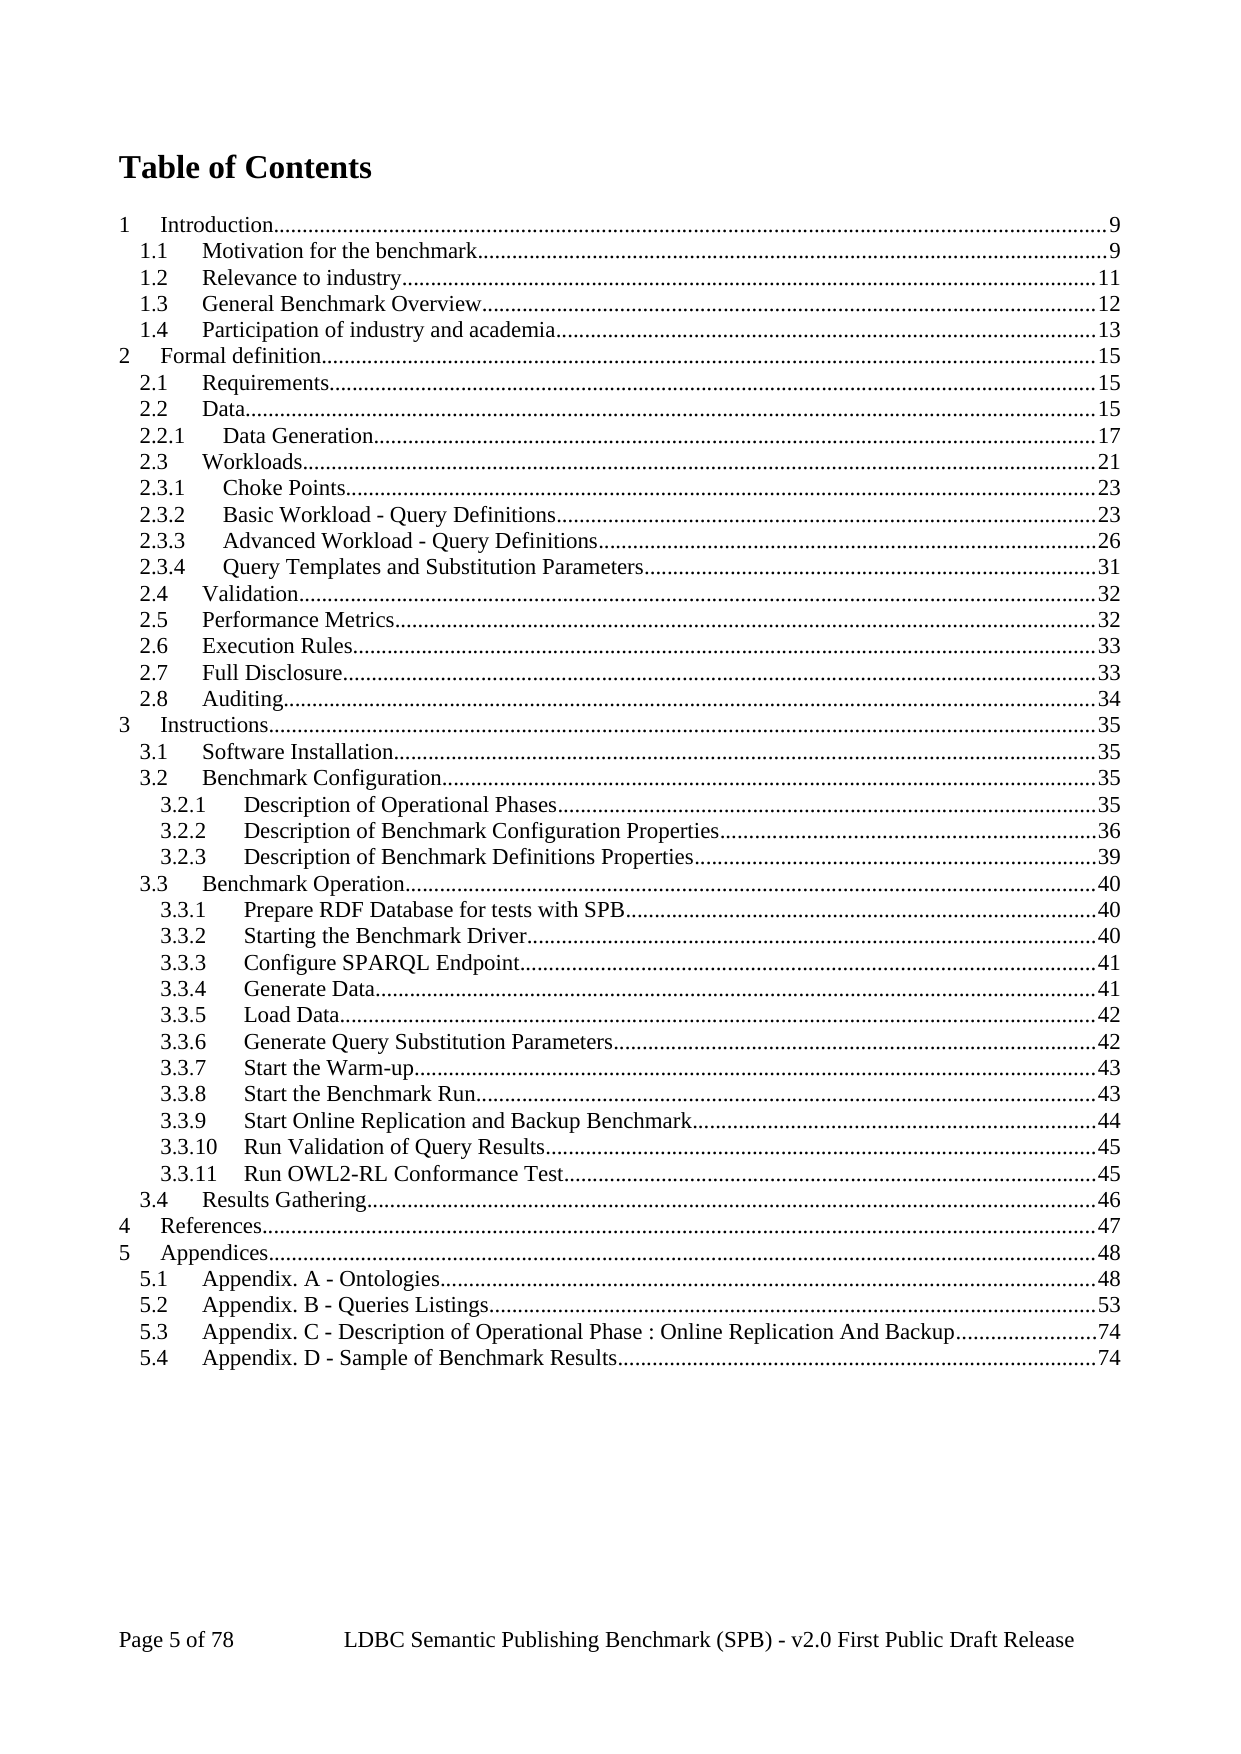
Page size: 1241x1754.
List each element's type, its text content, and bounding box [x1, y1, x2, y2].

text 2.3.4 Query Templates and Substitution Parameters 31 [139, 553, 1122, 580]
text 2.4 Validation 32 [139, 580, 1122, 606]
text 2.5 Performance Metrics 32 [139, 606, 1122, 632]
subtitle Table of Contents [118, 147, 1122, 186]
text 2.8 Auditing 34 [139, 685, 1122, 712]
text 5.3 Appendix. C - Description of Operational Phase : Online Replication And Backup 74 [139, 1318, 1122, 1344]
text 3.3.7 Start the Warm-up 43 [160, 1054, 1122, 1081]
text 2.3.3 Advanced Workload - Query Definitions 26 [139, 527, 1122, 553]
text 3.3.8 Start the Benchmark Run 43 [160, 1081, 1122, 1107]
text 2.7 Full Disclosure 33 [139, 659, 1122, 685]
text 3.3.3 Configure SPARQL Endpoint 41 [160, 949, 1122, 975]
text 2.2 Data 15 [139, 395, 1122, 422]
text 2.6 Execution Rules 33 [139, 632, 1122, 659]
text 3.3 Benchmark Operation 40 [139, 870, 1122, 896]
text 5.1 Appendix. A - Ontologies 48 [139, 1265, 1122, 1291]
text 3.2 Benchmark Configuration 35 [139, 764, 1122, 791]
text 3.2.3 Description of Benchmark Definitions Properties 39 [160, 843, 1122, 870]
text 3.3.1 Prepare RDF Database for tests with SPB 40 [160, 896, 1122, 922]
text 3.3.2 Starting the Benchmark Driver 40 [160, 922, 1122, 949]
text 3.3.10 Run Validation of Query Results 45 [160, 1133, 1122, 1159]
text 3.2.2 Description of Benchmark Configuration Properties 36 [160, 817, 1122, 843]
text 1.4 Participation of industry and academia 13 [139, 316, 1122, 343]
text 1.2 Relevance to industry 11 [139, 263, 1122, 290]
text 5 Appendices 48 [118, 1239, 1122, 1265]
text 3.3.4 Generate Data 41 [160, 975, 1122, 1001]
text 5.2 Appendix. B - Queries Listings 53 [139, 1291, 1122, 1318]
text 3.3.5 Load Data 42 [160, 1001, 1122, 1028]
text 5.4 Appendix. D - Sample of Benchmark Results 74 [139, 1344, 1122, 1370]
text 3.3.9 Start Online Replication and Backup Benchmark 44 [160, 1107, 1122, 1133]
text 2.2.1 Data Generation 17 [139, 422, 1122, 448]
text 1 Introduction 9 [118, 211, 1122, 237]
text 3 Instructions 35 [118, 712, 1122, 738]
text 3.3.6 Generate Query Substitution Parameters 42 [160, 1028, 1122, 1054]
text 3.1 Software Installation 35 [139, 738, 1122, 764]
text 2.3 Workloads 21 [139, 448, 1122, 474]
text 1.3 General Benchmark Overview 12 [139, 290, 1122, 316]
text 2.3.1 Choke Points 23 [139, 474, 1122, 501]
text 2.3.2 Basic Workload - Query Definitions 23 [139, 501, 1122, 527]
text 3.4 Results Gathering 46 [139, 1186, 1122, 1212]
text 1.1 Motivation for the benchmark 9 [139, 237, 1122, 263]
text 2 Formal definition 15 [118, 343, 1122, 369]
text 3.3.11 Run OWL2-RL Conformance Test 45 [160, 1159, 1122, 1186]
text 4 References 47 [118, 1212, 1122, 1239]
text 3.2.1 Description of Operational Phases 35 [160, 791, 1122, 817]
text 2.1 Requirements 15 [139, 369, 1122, 395]
